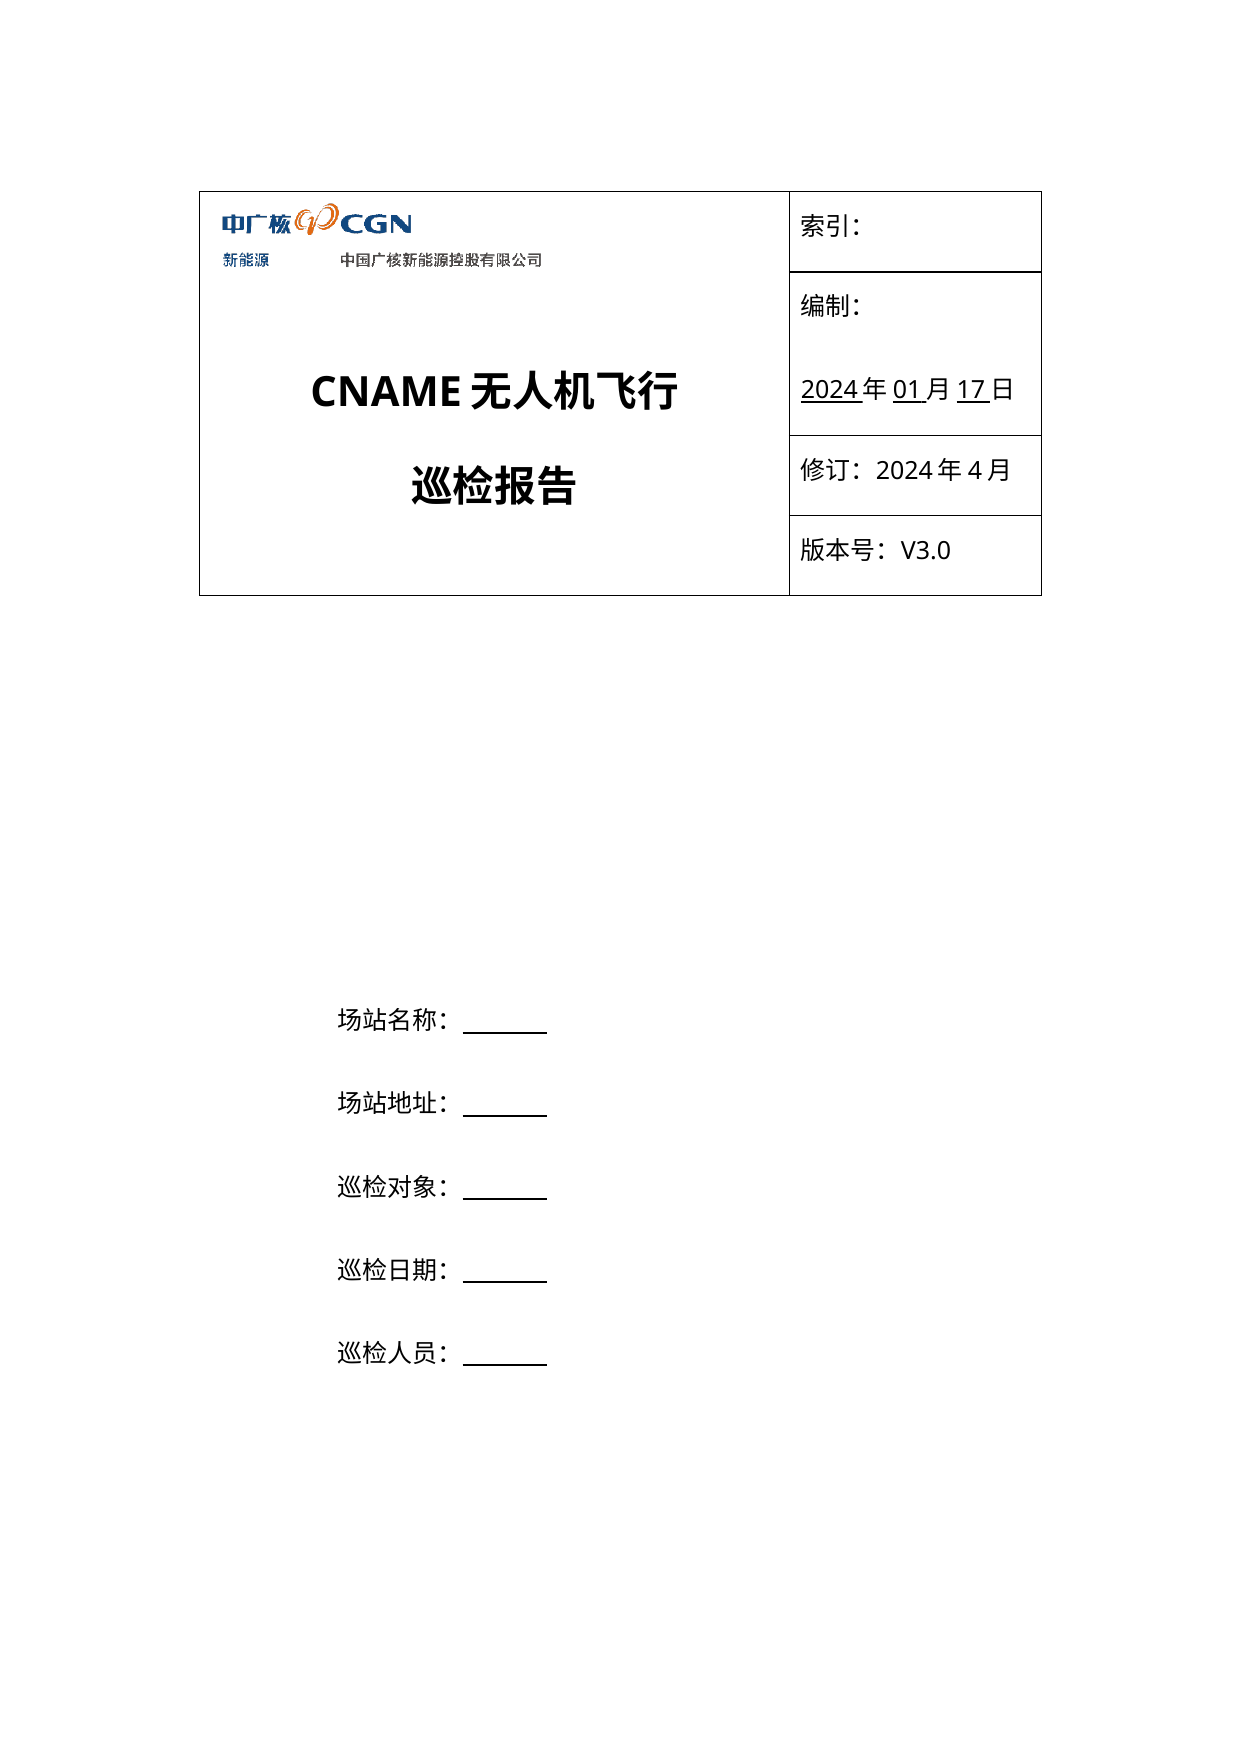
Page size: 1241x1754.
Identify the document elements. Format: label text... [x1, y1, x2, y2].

table_cell 版本号：V3.0 [790, 516, 1041, 595]
text 巡检对象： [187, 1153, 1053, 1218]
text 巡检日期： [187, 1236, 1053, 1301]
table_cell 编制： 2024年01月17日 [790, 273, 1041, 435]
text 场站名称： [187, 986, 1053, 1051]
table_header cname无人机飞行 巡检报告 [200, 192, 789, 595]
picture [212, 191, 551, 279]
text 巡检人员： [187, 1319, 1053, 1384]
table_cell 修订：2024年4月 [790, 436, 1041, 515]
text 场站地址： [187, 1069, 1053, 1134]
table_header 索引： [790, 192, 1041, 271]
